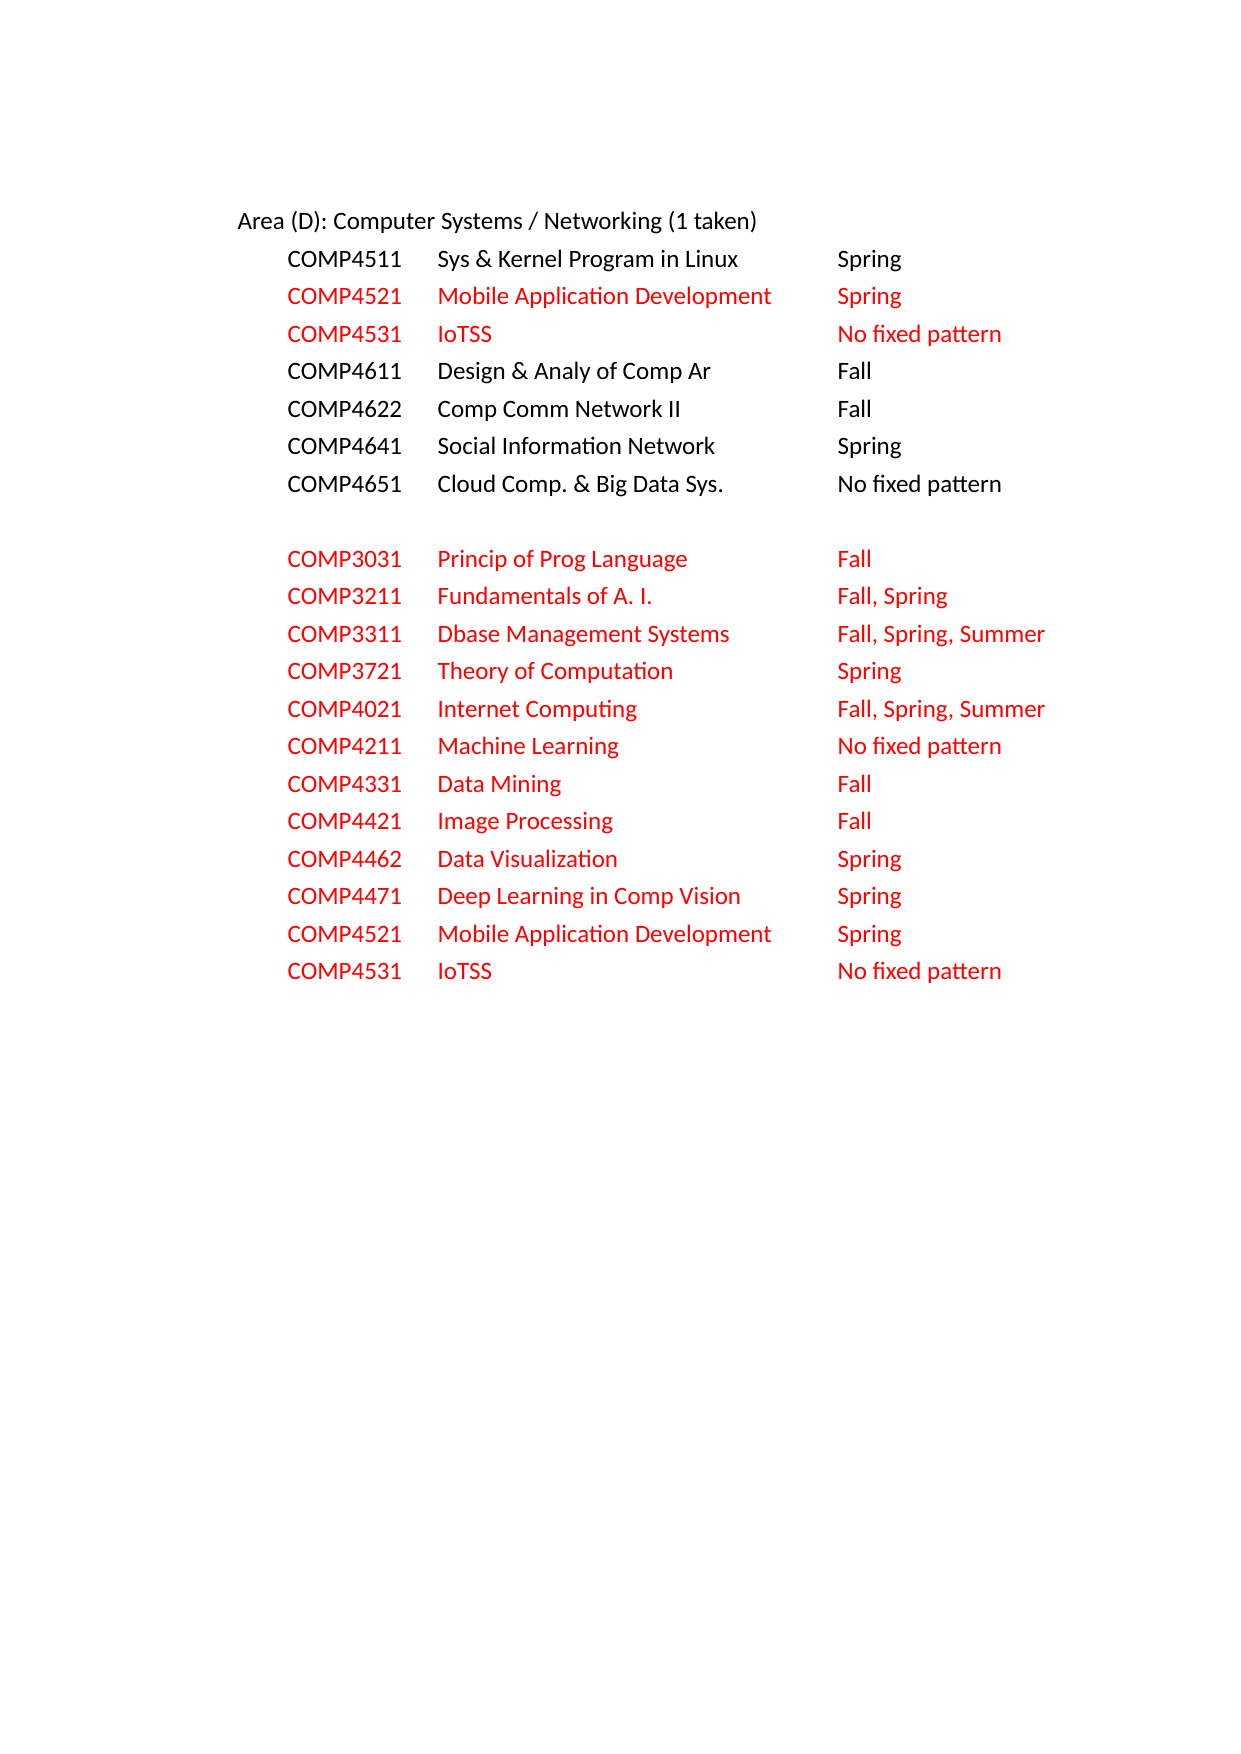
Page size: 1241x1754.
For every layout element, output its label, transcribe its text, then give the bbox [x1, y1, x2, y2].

text COMP4521 Mobile Application Development Spring [187, 914, 1053, 952]
text COMP4651 Cloud Comp. & Big Data Sys. No fixed pattern [187, 464, 1053, 502]
text COMP4641 Social Information Network Spring [187, 427, 1053, 464]
text COMP4331 Data Mining Fall [187, 764, 1053, 802]
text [187, 277, 1053, 314]
text COMP4421 Image Processing Fall [187, 802, 1053, 839]
text COMP4611 Design & Analy of Comp Ar Fall [187, 352, 1053, 389]
text Area (D): Computer Systems / Networking (1 taken) [187, 202, 1053, 239]
text COMP4021 Internet Computing Fall, Spring, Summer [237, 689, 1053, 727]
text COMP3031 Princip of Prog Language Fall [237, 539, 1053, 577]
text COMP4471 Deep Learning in Comp Vision Spring [187, 877, 1053, 914]
text COMP4531 IoTSS No fixed pattern [187, 952, 1053, 989]
text COMP3721 Theory of Computation Spring [187, 652, 1053, 689]
text COMP4211 Machine Learning No fixed pattern [237, 727, 1053, 764]
text COMP3211 Fundamentals of A. I. Fall, Spring [237, 577, 1053, 614]
text COMP4511 Sys & Kernel Program in Linux Spring [187, 239, 1053, 277]
text COMP4531 IoTSS No fixed pattern [187, 314, 1053, 352]
text COMP3311 Dbase Management Systems Fall, Spring, Summer [187, 614, 1053, 652]
text COMP4622 Comp Comm Network II Fall [187, 389, 1053, 427]
text COMP4462 Data Visualization Spring [187, 839, 1053, 877]
